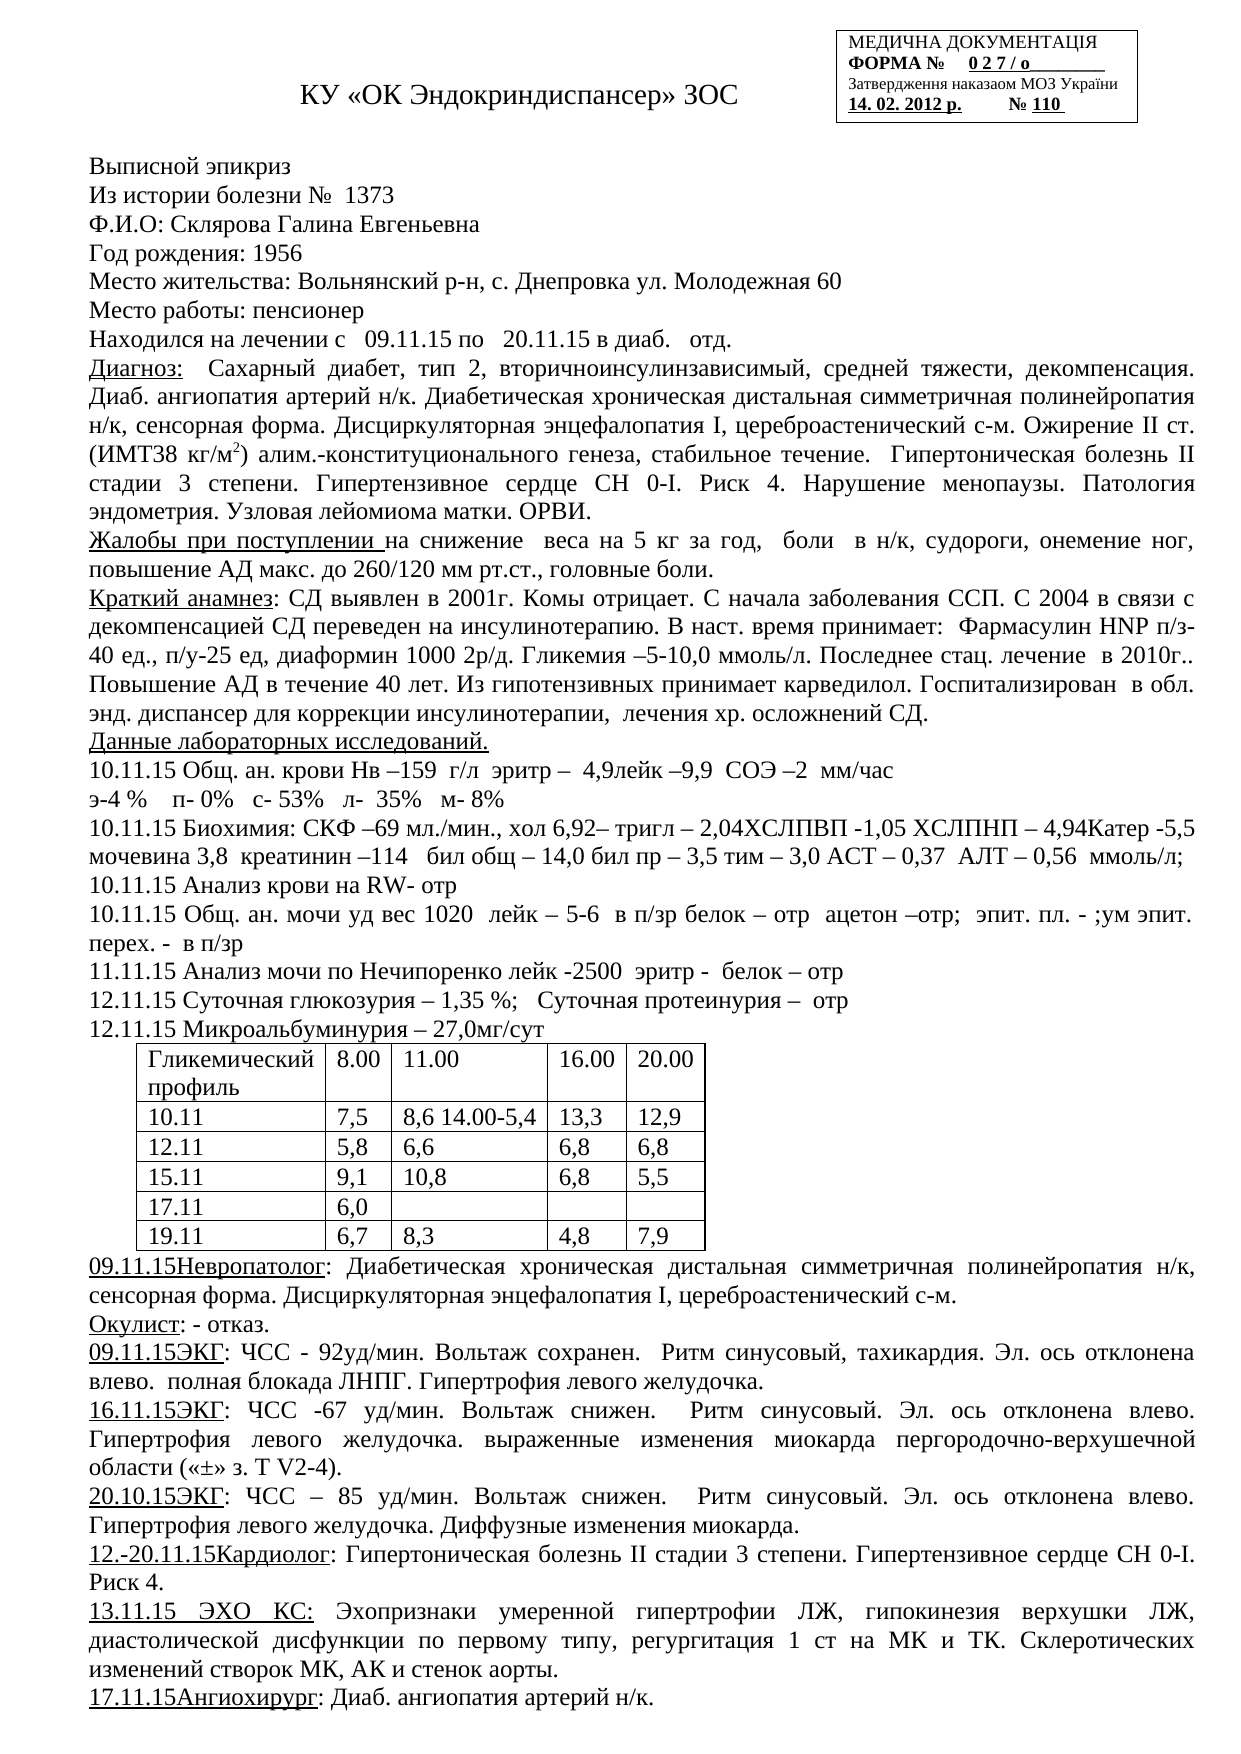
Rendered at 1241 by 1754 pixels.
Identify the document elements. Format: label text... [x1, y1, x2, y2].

subtitle Ф.И.О: Склярова Галина Евгеньевна [89, 209, 1196, 238]
text Диагноз: Сахарный диабет, тип 2, вторичноинсулинзависимый, средней тяжести, декомпенсация. Диаб. ангиопатия артерий н/к. Диабетическая хроническая дистальная симметричная полинейропатия н/к, сенсорная форма. Дисциркуляторная энцефалопатия I, цереброастенический с-м. Ожирение II ст. (ИМТ38 кг/м2) алим.-конституционального генеза, стабильное течение. Гипертоническая болезнь II стадии 3 степени. Гипертензивное сердце СН 0-I. Риск 4. Нарушение менопаузы. Патология эндометрия. Узловая лейомиома матки. ОРВИ. [89, 353, 1196, 525]
table_cell 12.11 [137, 1132, 325, 1161]
table_header 11.00 [392, 1044, 547, 1101]
table_cell [548, 1192, 626, 1220]
text Данные лабораторных исследований. [89, 726, 1196, 755]
text Год рождения: 1956 [89, 238, 1196, 266]
text Находился на лечении с 09.11.15 по 20.11.15 в диаб. отд. [89, 324, 1196, 353]
table_cell 17.11 [137, 1192, 325, 1220]
table_header Гликемический профиль [137, 1044, 325, 1101]
table_cell 13,3 [548, 1102, 626, 1131]
table_cell 6,0 [326, 1192, 391, 1220]
table_cell 8,3 [392, 1221, 547, 1250]
text э-4 % п- 0% с- 53% л- 35% м- 8% [89, 784, 1196, 813]
text 12.11.15 Суточная глюкозурия – 1,35 %; Суточная протеинурия – отр [89, 985, 1196, 1014]
text 10.11.15 Биохимия: СКФ –69 мл./мин., хол 6,92– тригл – 2,04ХСЛПВП -1,05 ХСЛПНП – 4,94Катер -5,5 мочевина 3,8 креатинин –114 бил общ – 14,0 бил пр – 3,5 тим – 3,0 АСТ – 0,37 АЛТ – 0,56 ммоль/л; [89, 813, 1196, 870]
text 09.11.15ЭКГ: ЧСС - 92уд/мин. Вольтаж сохранен. Ритм синусовый, тахикардия. Эл. ось отклонена влево. полная блокада ЛНПГ. Гипертрофия левого желудочка. [89, 1337, 1196, 1395]
table_cell 7,9 [627, 1221, 704, 1250]
text 12.-20.11.15Кардиолог: Гипертоническая болезнь II стадии 3 степени. Гипертензивное сердце СН 0-I. Риск 4. [89, 1539, 1196, 1596]
table_cell 6,8 [548, 1162, 626, 1191]
table_cell 12,9 [627, 1102, 704, 1131]
table_cell 5,5 [627, 1162, 704, 1191]
text 17.11.15Ангиохирург: Диаб. ангиопатия артерий н/к. [89, 1682, 1196, 1711]
table_cell 6,8 [548, 1132, 626, 1161]
text Окулист: - отказ. [89, 1309, 1196, 1337]
text 10.11.15 Общ. ан. крови Нв –159 г/л эритр – 4,9лейк –9,9 СОЭ –2 мм/час [89, 755, 1196, 784]
table_cell 10.11 [137, 1102, 325, 1131]
text 11.11.15 Анализ мочи по Нечипоренко лейк -2500 эритр - белок – отр [89, 956, 1196, 985]
table_cell 6,6 [392, 1132, 547, 1161]
subtitle 12.11.15 Микроальбуминурия – 27,0мг/сут [89, 1014, 1196, 1043]
table_cell 4,8 [548, 1221, 626, 1250]
table_cell 7,5 [326, 1102, 391, 1131]
table_cell 6,7 [326, 1221, 391, 1250]
table_cell [392, 1192, 547, 1220]
text 16.11.15ЭКГ: ЧСС -67 уд/мин. Вольтаж снижен. Ритм синусовый. Эл. ось отклонена влево. Гипертрофия левого желудочка. выраженные изменения миокарда пергородочно-верхушечной области («±» з. Т V2-4). [89, 1395, 1196, 1481]
subtitle 10.11.15 Общ. ан. мочи уд вес 1020 лейк – 5-6 в п/зр белок – отр ацетон –отр; эпит. пл. - ;ум эпит. перех. - в п/зр [89, 899, 1196, 956]
table_cell 6,8 [627, 1132, 704, 1161]
text Место работы: пенсионер [89, 295, 1196, 324]
text Краткий анамнез: СД выявлен в 2001г. Комы отрицает. С начала заболевания ССП. С 2004 в связи с декомпенсацией СД переведен на инсулинотерапию. В наст. время принимает: Фармасулин НNР п/з-40 ед., п/у-25 ед, диаформин 1000 2р/д. Гликемия –5-10,0 ммоль/л. Последнее стац. лечение в 2010г.. Повышение АД в течение 40 лет. Из гипотензивных принимает карведилол. Госпитализирован в обл. энд. диспансер для коррекции инсулинотерапии, лечения хр. осложнений СД. [89, 583, 1196, 726]
subtitle Выписной эпикриз [89, 151, 1202, 180]
text Место жительства: Вольнянский р-н, с. Днепровка ул. Молодежная 60 [89, 266, 1196, 295]
table_cell 19.11 [137, 1221, 325, 1250]
table_header 16.00 [548, 1044, 626, 1101]
text 20.10.15ЭКГ: ЧСС – 85 уд/мин. Вольтаж снижен. Ритм синусовый. Эл. ось отклонена влево. Гипертрофия левого желудочка. Диффузные изменения миокарда. [89, 1481, 1196, 1539]
text 10.11.15 Анализ крови на RW- отр [89, 870, 1196, 899]
text Жалобы при поступлении на снижение веса на 5 кг за год, боли в н/к, судороги, онемение ног, повышение АД макс. до 260/120 мм рт.ст., головные боли. [89, 525, 1196, 583]
subtitle Из истории болезни № 1373 [89, 180, 1196, 209]
table_header 8.00 [326, 1044, 391, 1101]
table_cell [627, 1192, 704, 1220]
table_cell 8,6 14.00-5,4 [392, 1102, 547, 1131]
text 09.11.15Невропатолог: Диабетическая хроническая дистальная симметричная полинейропатия н/к, сенсорная форма. Дисциркуляторная энцефалопатия I, цереброастенический с-м. [89, 1251, 1196, 1309]
table_cell 15.11 [137, 1162, 325, 1191]
table_cell 9,1 [326, 1162, 391, 1191]
table_header 20.00 [627, 1044, 704, 1101]
table_cell 5,8 [326, 1132, 391, 1161]
table_cell 10,8 [392, 1162, 547, 1191]
text 13.11.15 ЭХО КС: Эхопризнаки умеренной гипертрофии ЛЖ, гипокинезия верхушки ЛЖ, диастолической дисфункции по первому типу, регургитация 1 ст на МК и ТК. Склеротических изменений створок МК, АК и стенок аорты. [89, 1596, 1196, 1682]
